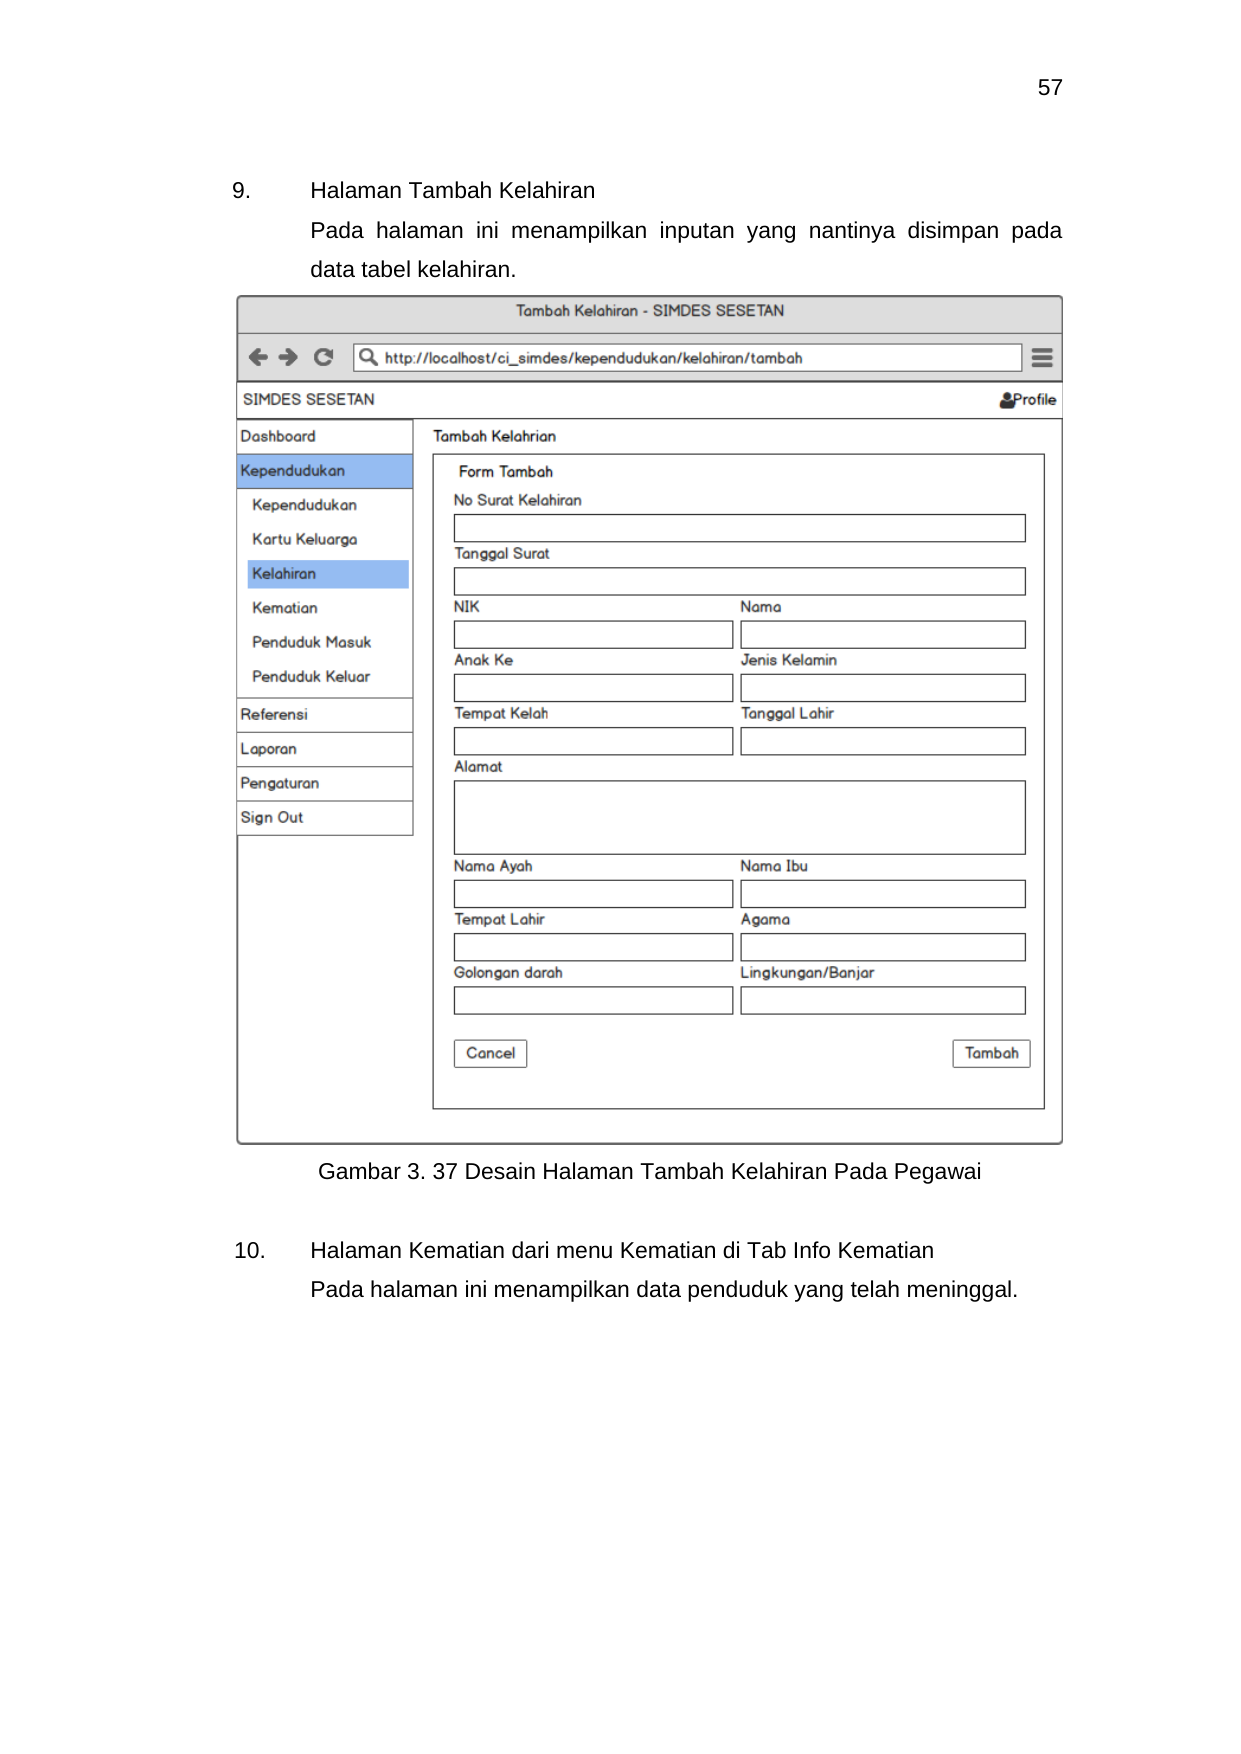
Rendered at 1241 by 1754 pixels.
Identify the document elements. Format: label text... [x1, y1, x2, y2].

picture [236, 295, 1063, 1145]
list Halaman Tambah Kelahiran [251, 177, 1063, 203]
list Halaman Kematian dari menu Kematian di Tab Info Kematian [266, 1237, 1063, 1263]
text Pada halaman ini menampilkan inputan yang nantinya disimpan pada data tabel kelahiran. [310, 217, 1063, 282]
text Pada halaman ini menampilkan data penduduk yang telah meninggal. [310, 1276, 1063, 1303]
